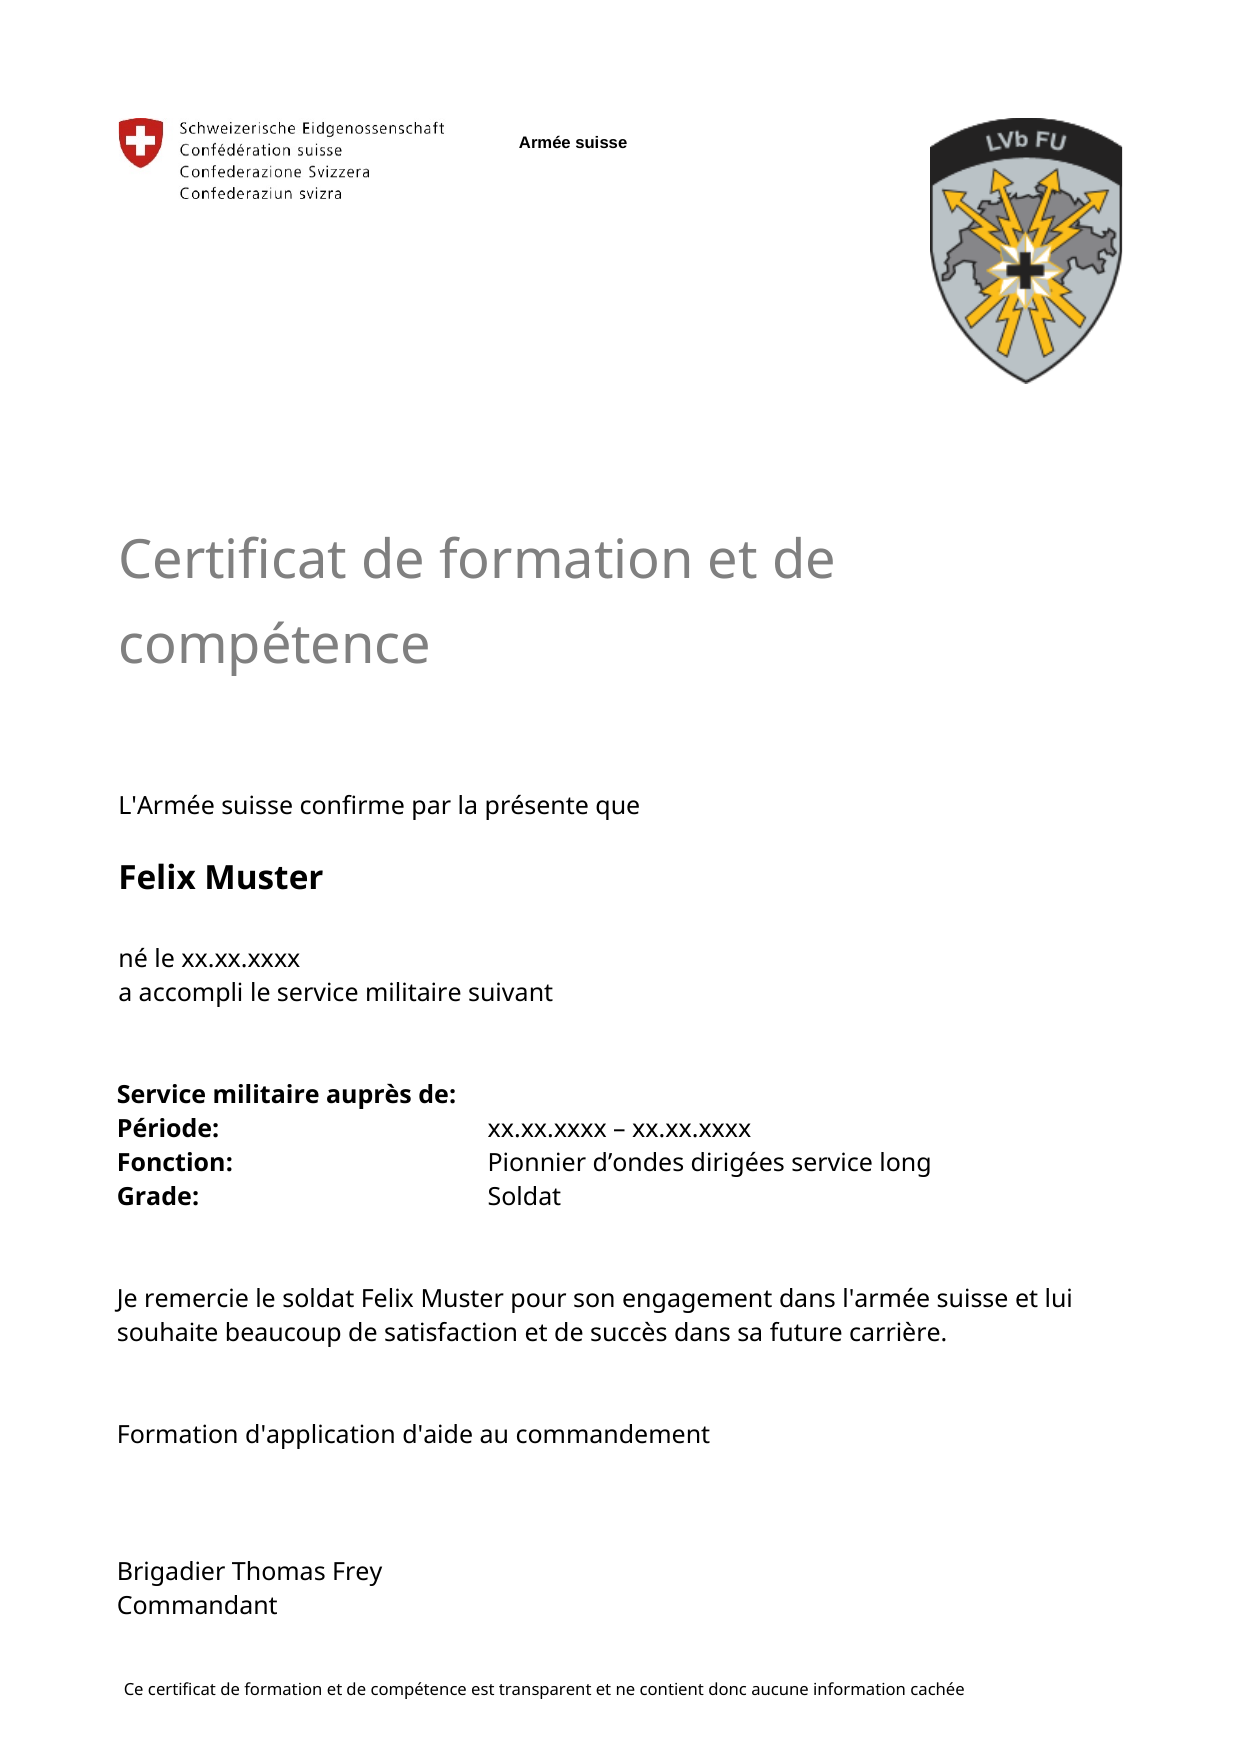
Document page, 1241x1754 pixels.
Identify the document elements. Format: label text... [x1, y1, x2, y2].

text Fonction: Pionnier d’ondes dirigées service long [117, 1144, 1122, 1179]
text né le xx.xx.xxxx [118, 940, 1122, 974]
picture [118, 118, 462, 199]
text Grade: Soldat [117, 1179, 1122, 1213]
text Période: xx.xx.xxxx – xx.xx.xxxx [117, 1111, 1122, 1144]
text L'Armée suisse confirme par la présente que [118, 793, 1122, 820]
text Service militaire auprès de: [117, 1076, 1122, 1111]
text Commandant [117, 1587, 1122, 1621]
text Je remercie le soldat Felix Muster pour son engagement dans l'armée suisse et lui souhaite beaucoup de satisfaction et de succès dans sa future carrière. [117, 1247, 1122, 1349]
text Formation d'application d'aide au commandement [117, 1417, 1122, 1451]
picture [930, 118, 1123, 384]
text Certificat de formation et de compétence [118, 521, 1122, 679]
text a accompli le service militaire suivant [118, 974, 1122, 1008]
text Brigadier Thomas Frey [117, 1553, 1122, 1587]
text Felix Muster [118, 854, 1122, 899]
